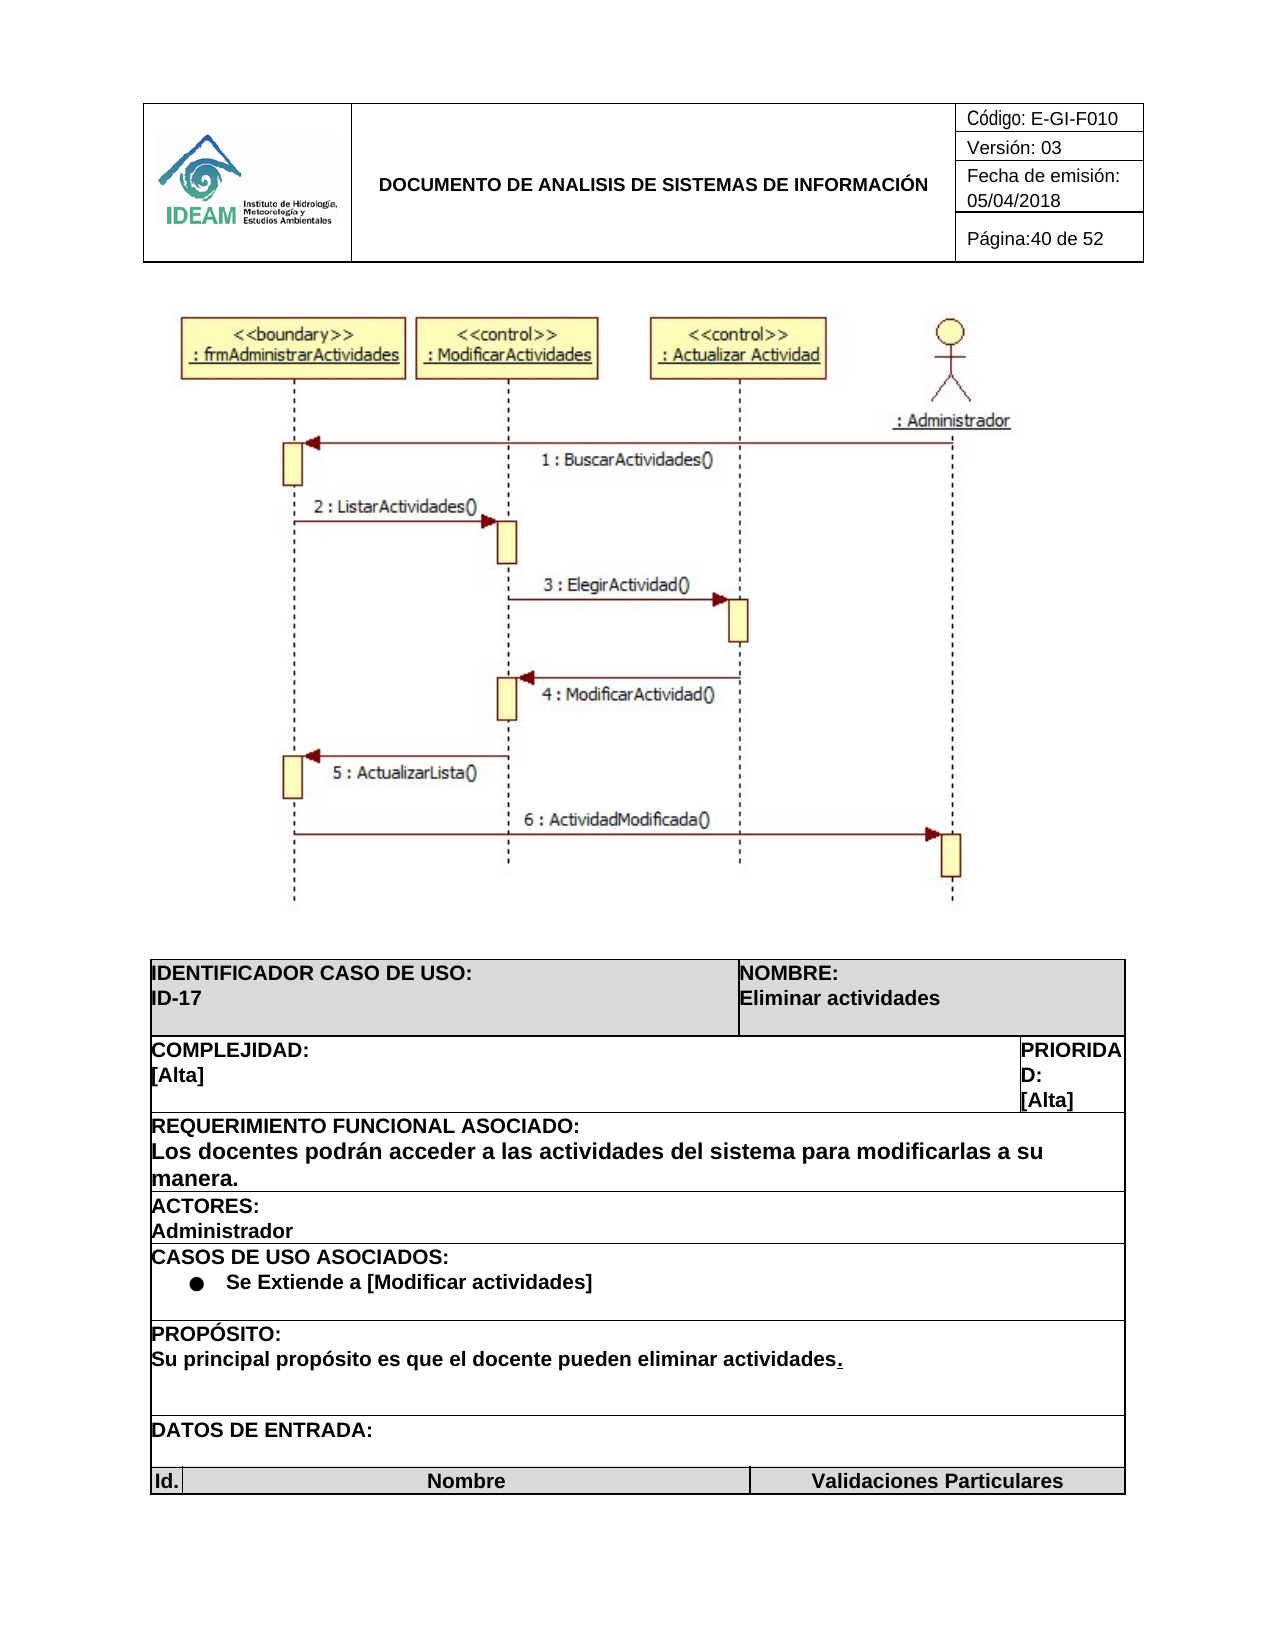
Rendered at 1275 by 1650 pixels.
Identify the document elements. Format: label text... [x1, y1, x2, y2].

picture [155, 134, 340, 231]
table_header IDENTIFICADOR CASO DE USO: ID-17 [152, 960, 738, 1035]
table_cell Nombre [183, 1468, 749, 1493]
table_cell Validaciones Particulares [751, 1468, 1124, 1493]
table_cell DATOS DE ENTRADA: [152, 1416, 1124, 1466]
table_cell Id. [152, 1468, 182, 1493]
table_cell PROPÓSITO: Su principal propósito es que el docente pueden eliminar actividades. [152, 1321, 1124, 1415]
table_header NOMBRE: Eliminar actividades [740, 960, 1124, 1035]
table_cell COMPLEJIDAD: [Alta] [152, 1037, 1020, 1112]
table_cell PRIORIDAD: [Alta] [1021, 1037, 1124, 1112]
picture [150, 286, 1049, 934]
table_cell REQUERIMIENTO FUNCIONAL ASOCIADO: Los docentes podrán acceder a las actividades del sistema para modificarlas a su manera. [152, 1113, 1124, 1191]
table_cell ACTORES: Administrador [152, 1192, 1124, 1242]
table_cell CASOS DE USO ASOCIADOS: Se Extiende a [Modificar actividades] [152, 1244, 1124, 1319]
